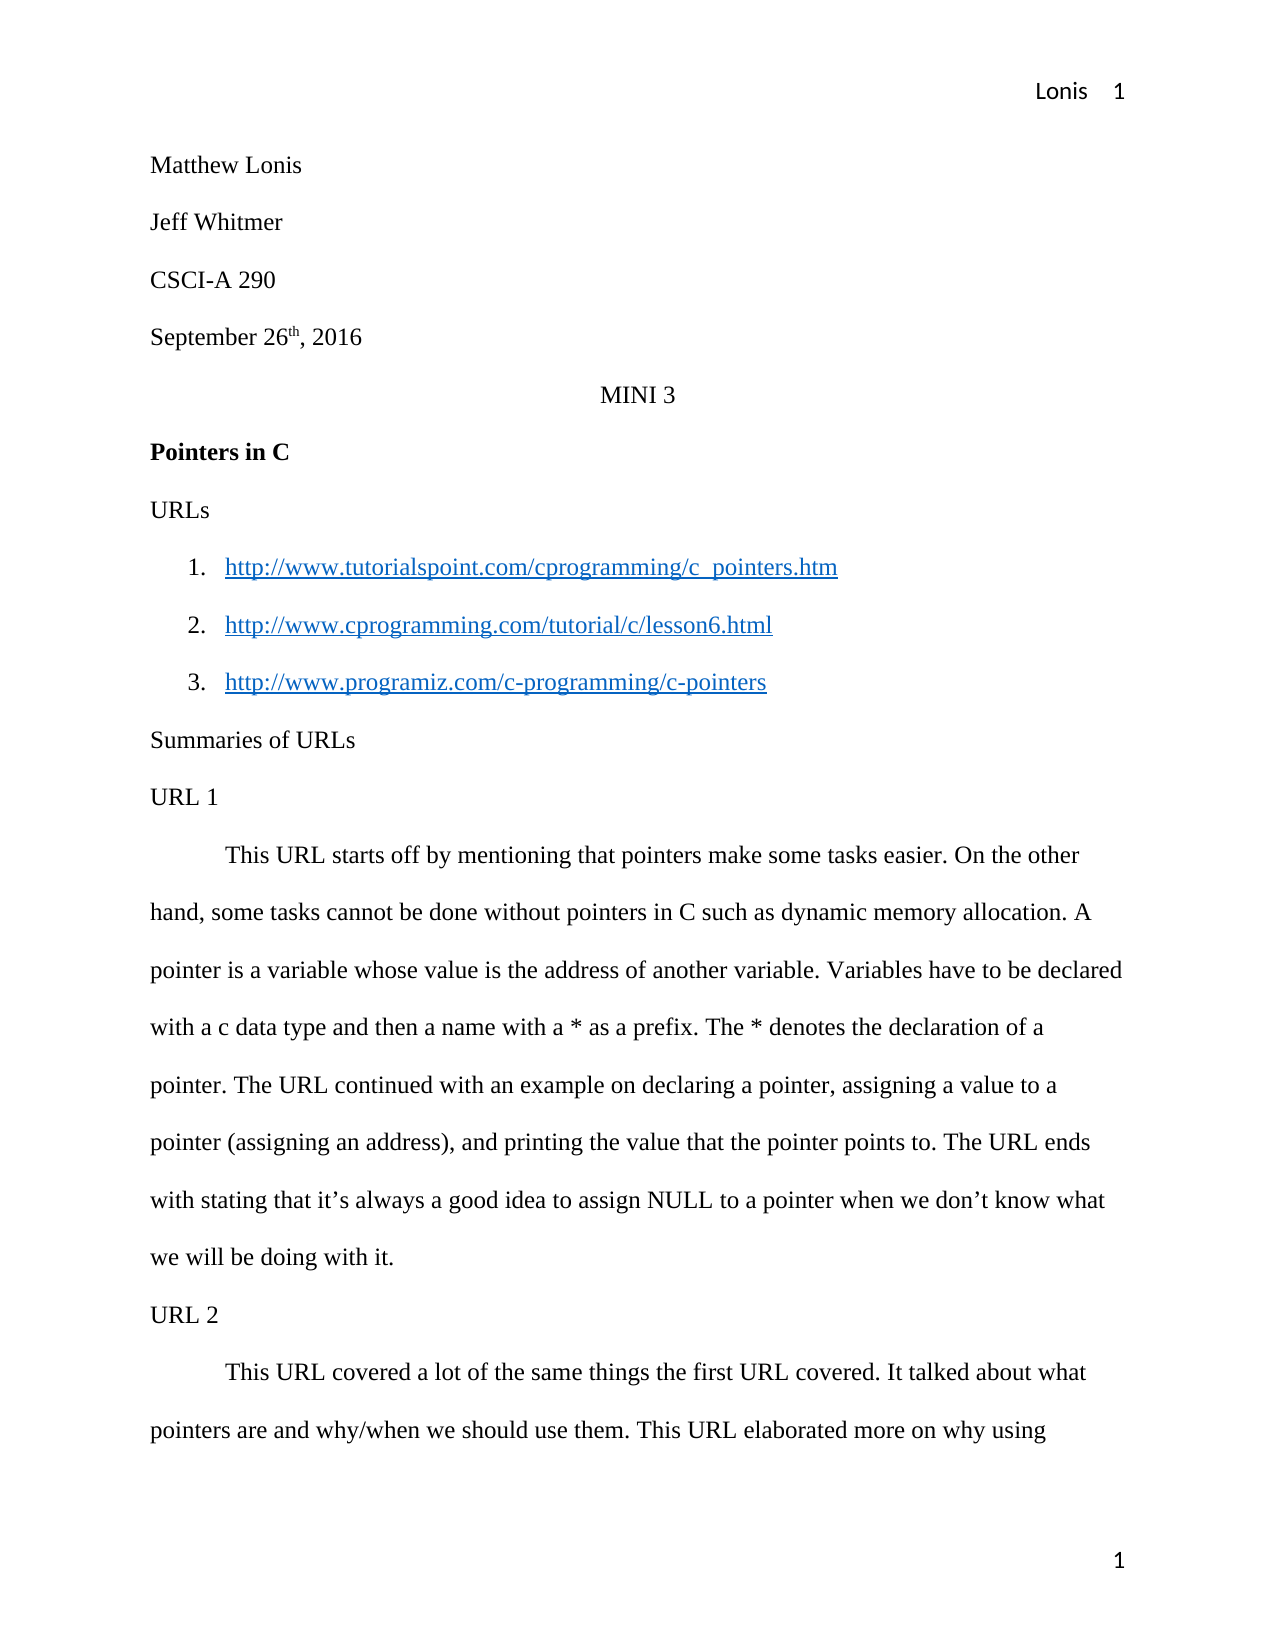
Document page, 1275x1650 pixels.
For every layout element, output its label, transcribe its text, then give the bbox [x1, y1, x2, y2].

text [150, 1357, 1125, 1444]
text URL 1 [150, 782, 1125, 811]
text URLs [150, 495, 1125, 524]
text Pointers in C [150, 437, 1125, 466]
list http://www.programiz.com/c-programming/c-pointers [187, 667, 1125, 696]
text September 26th, 2016 [150, 322, 1125, 351]
text URL 2 [150, 1300, 1125, 1329]
text Jeff Whitmer [150, 207, 1125, 236]
text CSCI-A 290 [150, 265, 1125, 294]
text Matthew Lonis [150, 150, 1125, 179]
list http://www.cprogramming.com/tutorial/c/lesson6.html [187, 610, 1125, 639]
text MINI 3 [150, 380, 1125, 409]
list http://www.tutorialspoint.com/cprogramming/c_pointers.htm [187, 552, 1125, 581]
text This URL starts off by mentioning that pointers make some tasks easier. On the other hand, some tasks cannot be done without pointers in C such as dynamic memory allocation. A pointer is a variable whose value is the address of another variable. Variables have to be declared with a c data type and then a name with a * as a prefix. The * denotes the declaration of a pointer. The URL continued with an example on declaring a pointer, assigning a value to a pointer (assigning an address), and printing the value that the pointer points to. The URL ends with stating that it’s always a good idea to assign NULL to a pointer when we don’t know what we will be doing with it. [150, 840, 1125, 1271]
text Summaries of URLs [150, 725, 1125, 754]
